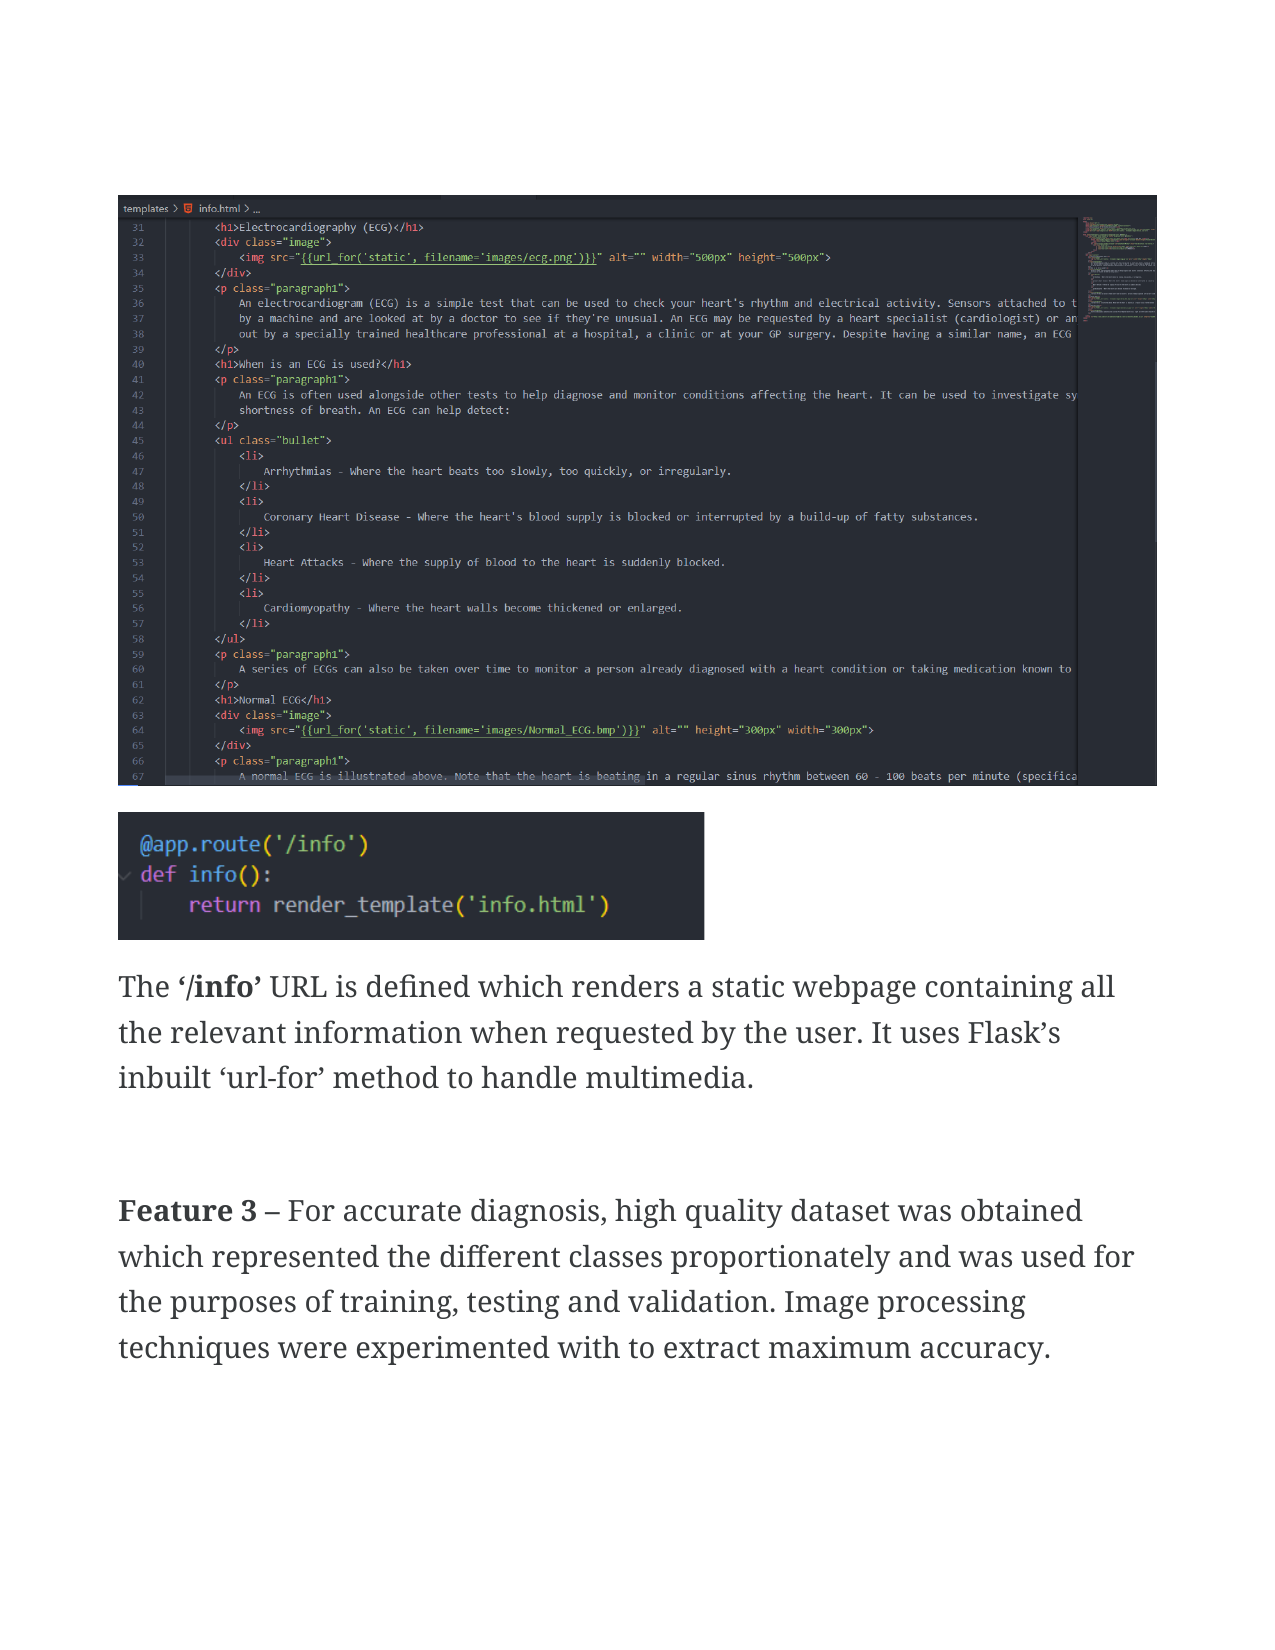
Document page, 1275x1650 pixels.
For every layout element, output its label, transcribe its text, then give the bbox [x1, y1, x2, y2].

picture [118, 812, 705, 940]
picture [118, 195, 1157, 786]
text Feature 3 – For accurate diagnosis, high quality dataset was obtained which represented the different classes proportionately and was used for the purposes of training, testing and validation. Image processing techniques were experimented with to extract maximum accuracy. [118, 1191, 1157, 1367]
text The ‘/info’ URL is defined which renders a static webpage containing all the relevant information when requested by the user. It uses Flask’s inbuilt ‘url-for’ method to handle multimedia. [118, 966, 1157, 1097]
